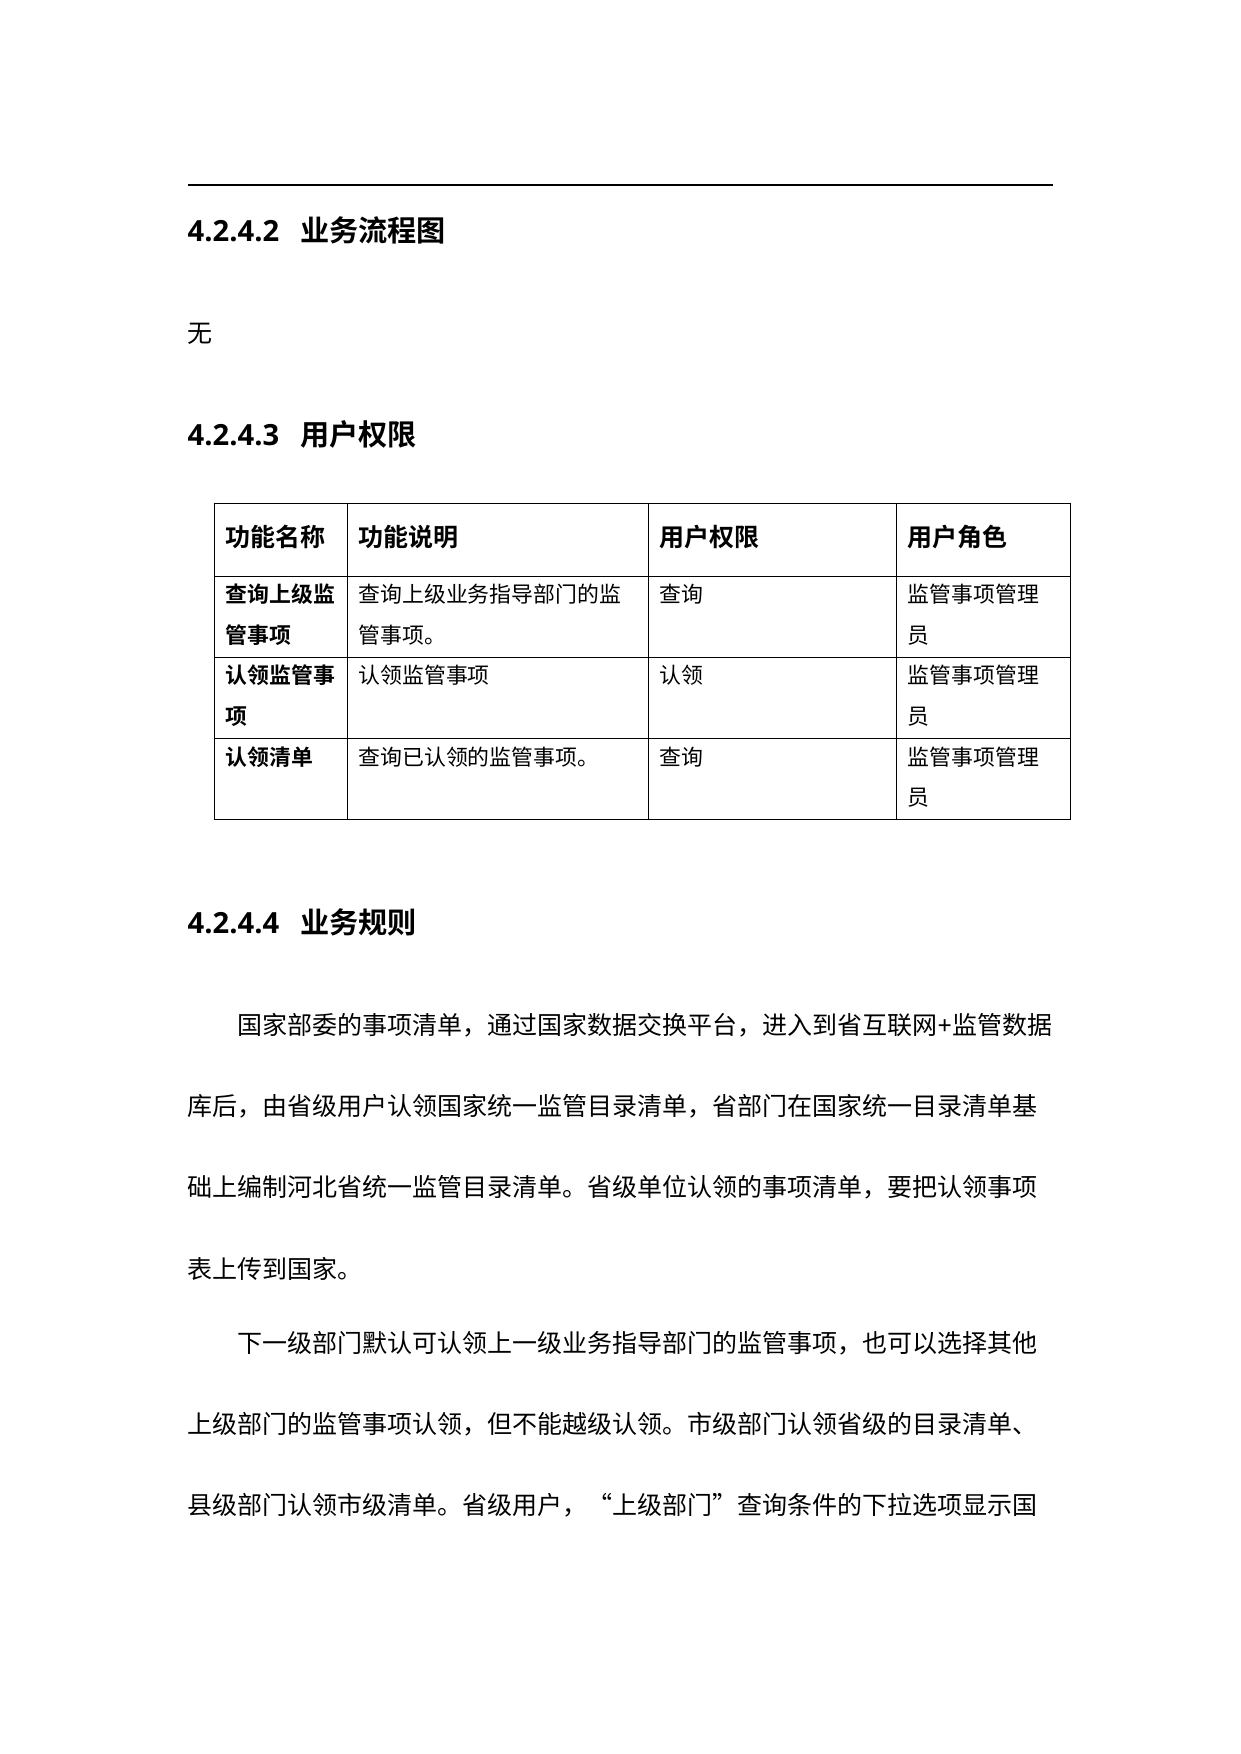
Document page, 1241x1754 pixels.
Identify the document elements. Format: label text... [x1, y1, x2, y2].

table_cell 认领监管事项 [215, 658, 347, 738]
table_cell 查询上级监管事项 [215, 577, 347, 657]
table_header 用户权限 [649, 504, 896, 576]
table_header 用户角色 [897, 504, 1070, 576]
subtitle 业务规则 [187, 888, 1053, 953]
table_cell 查询上级业务指导部门的监管事项。 [348, 577, 648, 657]
table_cell 监管事项管理员 [897, 658, 1070, 738]
table_cell 查询已认领的监管事项。 [348, 739, 648, 819]
table_cell 查询 [649, 577, 896, 657]
subtitle 业务流程图 [187, 196, 1053, 261]
subtitle 用户权限 [187, 400, 1053, 465]
table_cell 查询 [649, 739, 896, 819]
text 国家部委的事项清单，通过国家数据交换平台，进入到省互联网+监管数据库后，由省级用户认领国家统一监管目录清单，省部门在国家统一目录清单基础上编制河北省统一监管目录清单。省级单位认领的事项清单，要把认领事项表上传到国家。 [187, 991, 1053, 1300]
table_header 功能说明 [348, 504, 648, 576]
text 无 [187, 299, 1053, 364]
table_cell 监管事项管理员 [897, 577, 1070, 657]
table_cell 监管事项管理员 [897, 739, 1070, 819]
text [187, 1309, 1053, 1536]
table_cell 认领监管事项 [348, 658, 648, 738]
table_cell 认领清单 [215, 739, 347, 819]
table_header 功能名称 [215, 504, 347, 576]
table_cell 认领 [649, 658, 896, 738]
